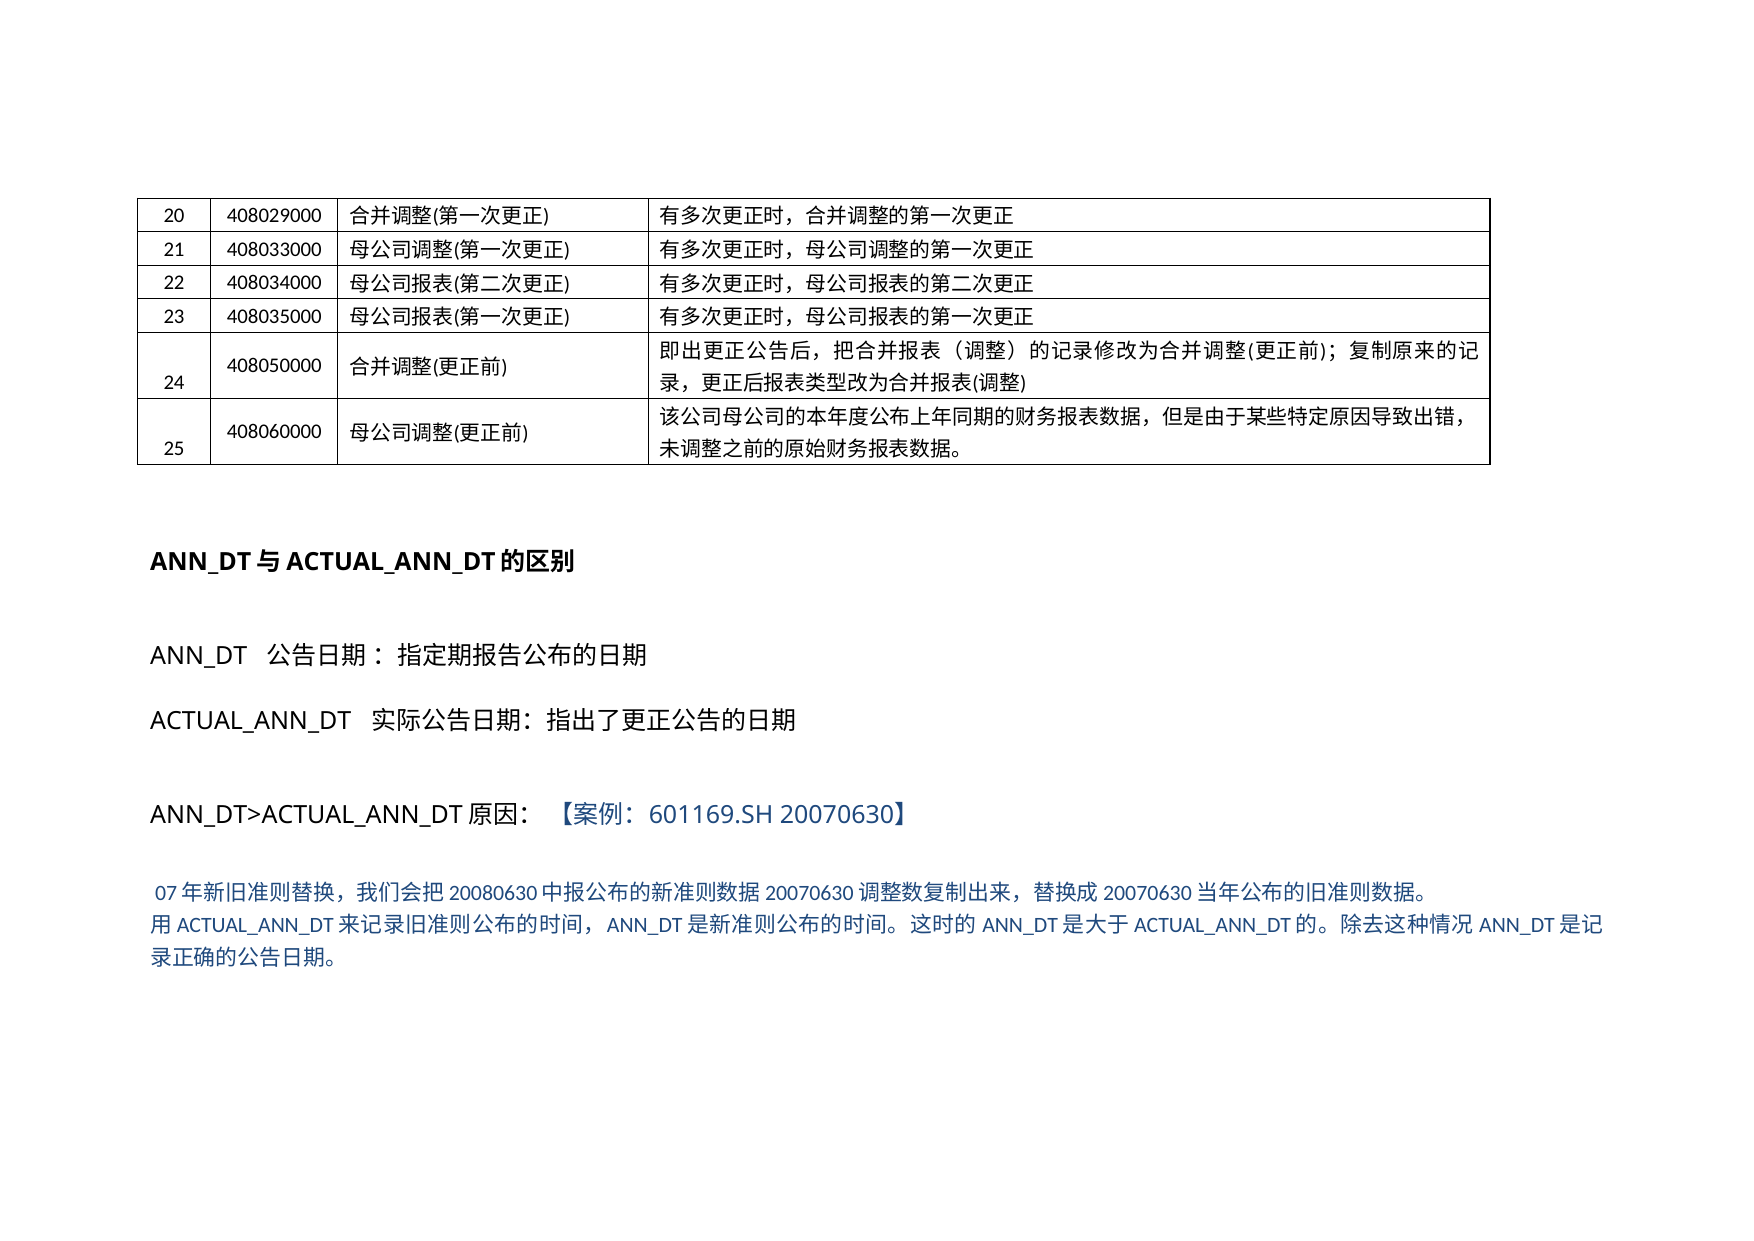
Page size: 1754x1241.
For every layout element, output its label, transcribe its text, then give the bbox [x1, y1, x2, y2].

table_cell 25 [138, 399, 210, 464]
text ANN_DT 公告日期 ：指定期报告公布的日期 ACTUAL_ANN_DT 实际公告日期：指出了更正公告的日期 [150, 621, 1604, 751]
table_cell 408060000 [211, 399, 337, 464]
text 用ACTUAL_ANN_DT来记录旧准则公布的时间，ANN_DT是新准则公布的时间。这时的ANN_DT是大于ACTUAL_ANN_DT的。除去这种情况ANN_DT是记录正确的公告日期。 [150, 907, 1604, 972]
table_cell 有多次更正时，合并调整的第一次更正 [649, 199, 1489, 231]
table_cell 母公司调整(第一次更正) [338, 232, 648, 265]
table_cell 母公司调整(更正前) [338, 399, 648, 464]
text ANN_DT>ACTUAL_ANN_DT原因： 【案例：601169.SH 20070630】 [150, 780, 1604, 845]
table_cell 23 [138, 299, 210, 332]
table_cell 20 [138, 199, 210, 231]
table_cell 母公司报表(第二次更正) [338, 266, 648, 298]
table_cell 合并调整(第一次更正) [338, 199, 648, 231]
table_cell 合并调整(更正前) [338, 333, 648, 398]
table_cell 408050000 [211, 333, 337, 398]
text 07年新旧准则替换，我们会把20080630中报公布的新准则数据20070630调整数复制出来，替换成20070630当年公布的旧准则数据。 [150, 874, 1604, 907]
table_cell 24 [138, 333, 210, 398]
table_cell 有多次更正时，母公司调整的第一次更正 [649, 232, 1489, 265]
table_cell 母公司报表(第一次更正) [338, 299, 648, 332]
table_cell 有多次更正时，母公司报表的第一次更正 [649, 299, 1489, 332]
table_cell 408029000 [211, 199, 337, 231]
table_cell 22 [138, 266, 210, 298]
table_cell 有多次更正时，母公司报表的第二次更正 [649, 266, 1489, 298]
table_cell 408035000 [211, 299, 337, 332]
table_cell 408034000 [211, 266, 337, 298]
table_cell 21 [138, 232, 210, 265]
table_cell 即出更正公告后，把合并报表（调整）的记录修改为合并调整(更正前)；复制原来的记录，更正后报表类型改为合并报表(调整) [649, 333, 1489, 398]
table_cell 该公司母公司的本年度公布上年同期的财务报表数据，但是由于某些特定原因导致出错，未调整之前的原始财务报表数据。 [649, 399, 1489, 464]
text ANN_DT与ACTUAL_ANN_DT的区别 [150, 527, 1604, 592]
table_cell 408033000 [211, 232, 337, 265]
